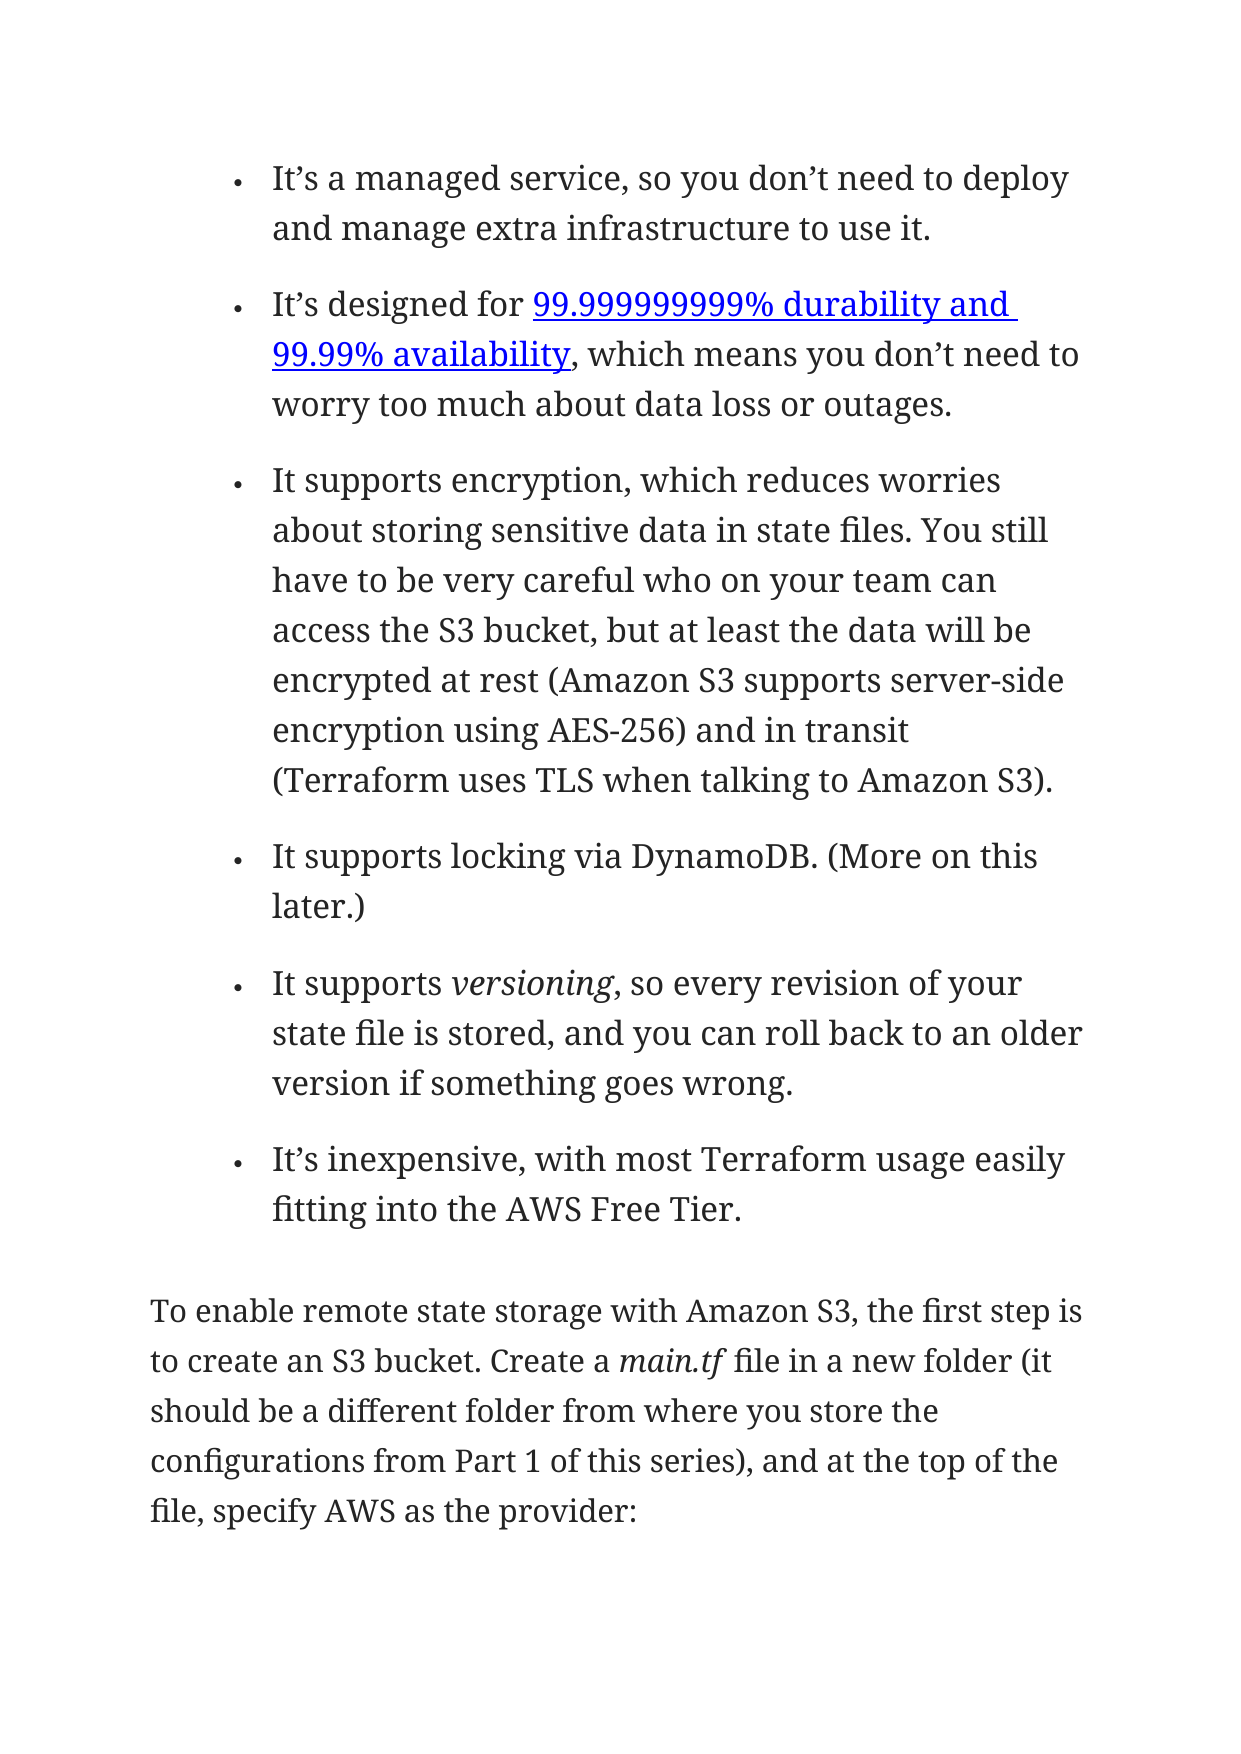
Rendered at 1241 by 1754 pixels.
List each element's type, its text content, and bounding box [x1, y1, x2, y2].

list It supports versioning, so every revision of your state file is stored, and you can roll back to an older version if something goes wrong. [234, 955, 1090, 1105]
list It supports locking via DynamoDB. (More on this later.) [234, 829, 1090, 929]
text To enable remote state storage with Amazon S3, the first step is to create an S3 bucket. Create a main.tf file in a new folder (it should be a different folder from where you store the configurations from Part 1 of this series), and at the top of the file, specify AWS as the provider: [150, 1281, 1090, 1531]
list It’s inexpensive, with most Terraform usage easily fitting into the AWS Free Tier. [234, 1131, 1090, 1231]
list It’s designed for 99.999999999% durability and 99.99% availability, which means you don’t need to worry too much about data loss or outages. [234, 276, 1090, 426]
list It’s a managed service, so you don’t need to deploy and manage extra infrastructure to use it. [234, 150, 1090, 250]
list It supports encryption, which reduces worries about storing sensitive data in state files. You still have to be very careful who on your team can access the S3 bucket, but at least the data will be encrypted at rest (Amazon S3 supports server-side encryption using AES-256) and in transit (Terraform uses TLS when talking to Amazon S3). [234, 452, 1090, 802]
